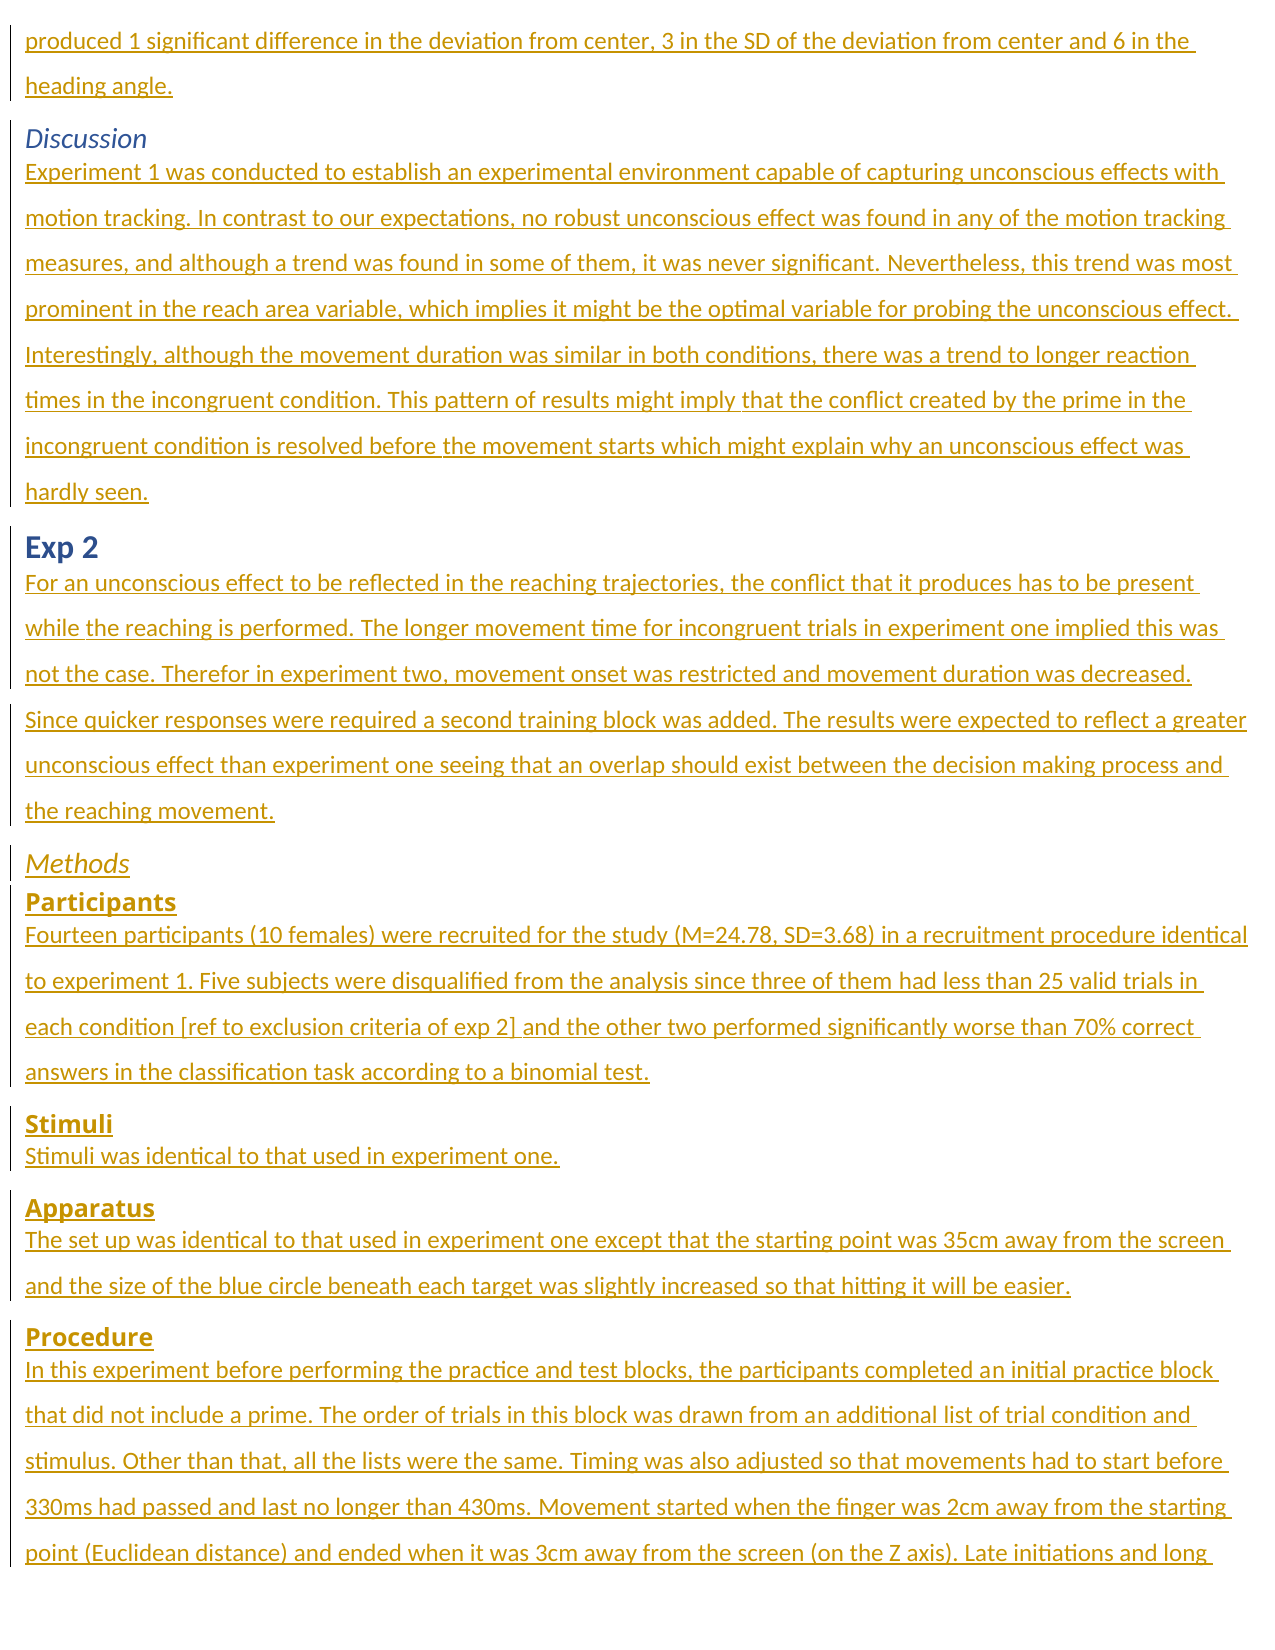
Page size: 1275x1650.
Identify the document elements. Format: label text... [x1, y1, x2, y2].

subtitle Exp 2 [25, 526, 1249, 567]
subtitle Discussion [25, 120, 1249, 156]
